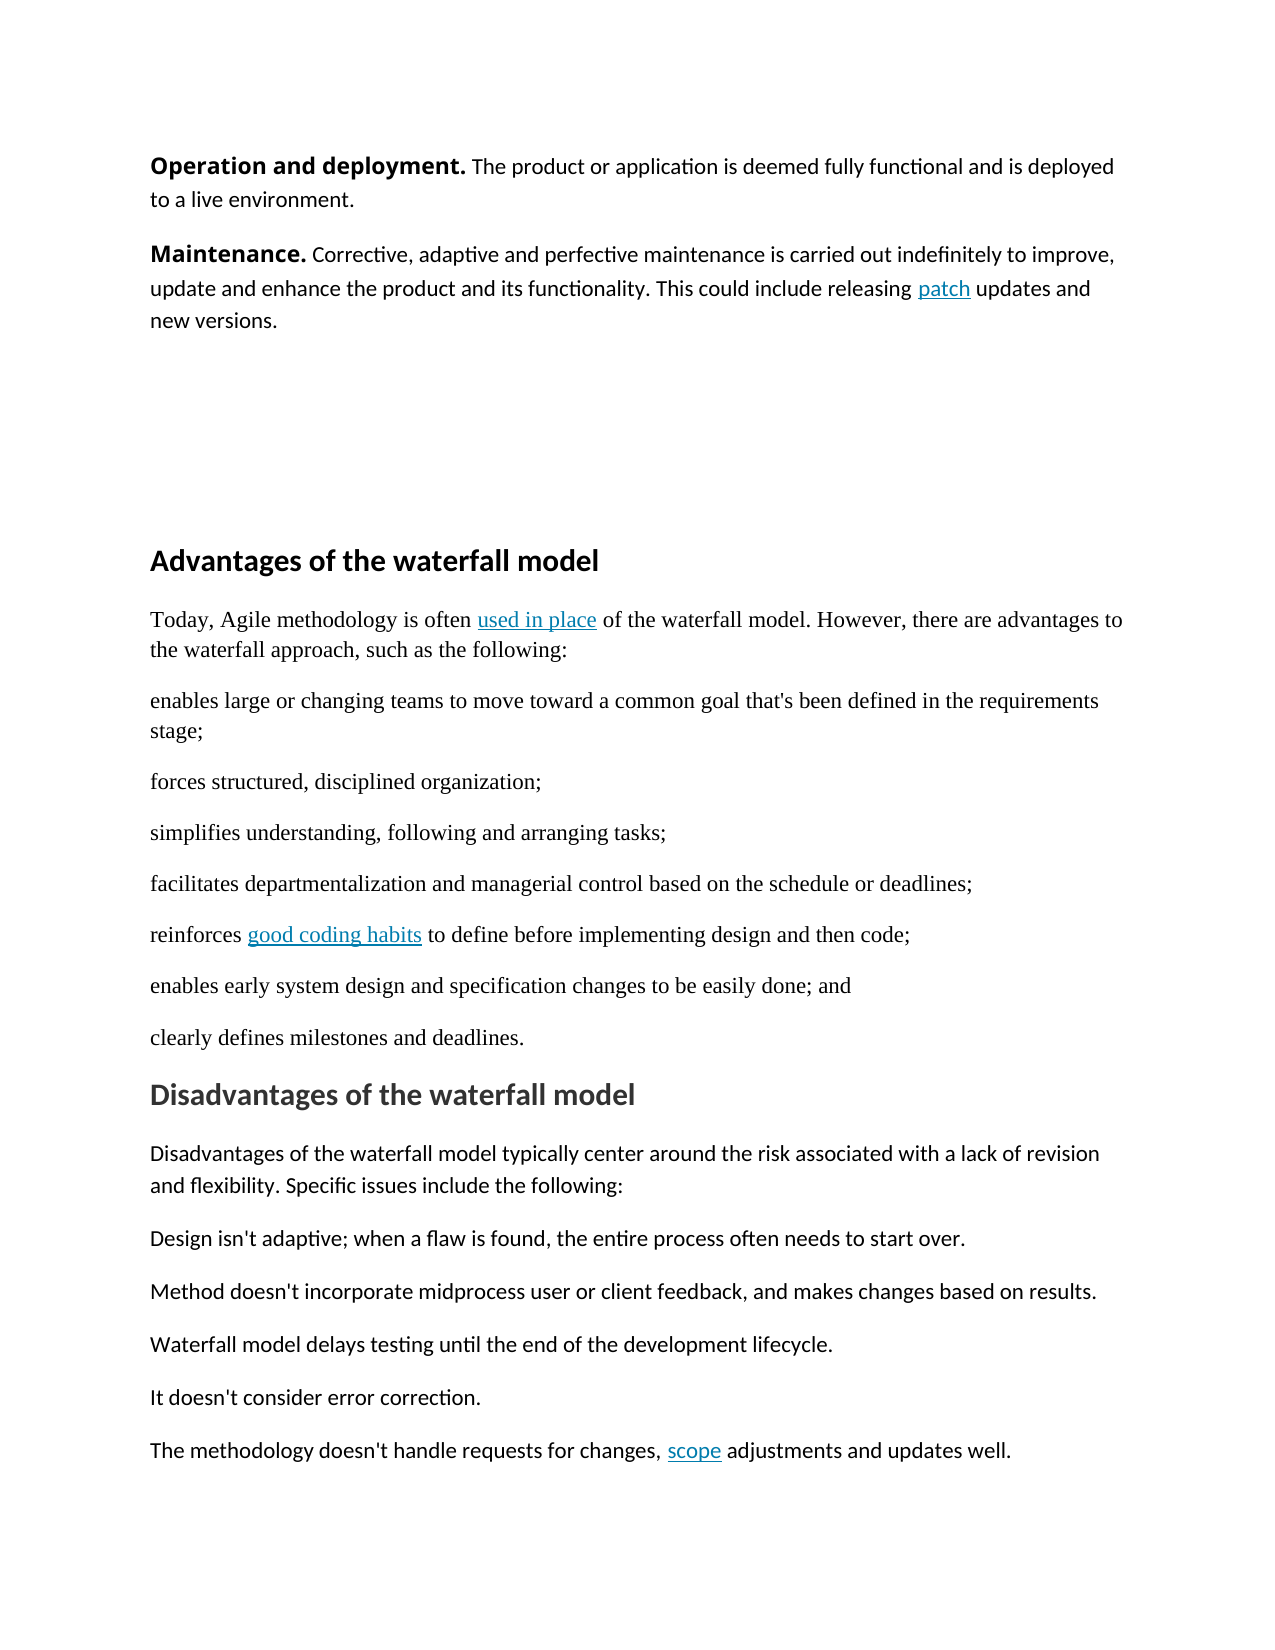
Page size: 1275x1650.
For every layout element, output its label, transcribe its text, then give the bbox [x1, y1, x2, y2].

text facilitates departmentalization and managerial control based on the schedule or deadlines; [150, 870, 1125, 897]
text It doesn't consider error correction. [150, 1383, 1125, 1411]
text Method doesn't incorporate midprocess user or client feedback, and makes changes based on results. [150, 1277, 1125, 1305]
text enables large or changing teams to move toward a common goal that's been defined in the requirements stage; [150, 687, 1125, 744]
text Disadvantages of the waterfall model typically center around the risk associated with a lack of revision and flexibility. Specific issues include the following: [150, 1139, 1125, 1199]
text Disadvantages of the waterfall model [150, 1074, 1125, 1113]
text simplifies understanding, following and arranging tasks; [150, 819, 1125, 846]
text The methodology doesn't handle requests for changes, scope adjustments and updates well. [150, 1436, 1125, 1464]
text enables early system design and specification changes to be easily done; and [150, 972, 1125, 999]
text Design isn't adaptive; when a flaw is found, the entire process often needs to start over. [150, 1224, 1125, 1252]
text reinforces good coding habits to define before implementing design and then code; [150, 921, 1125, 948]
text Waterfall model delays testing until the end of the development lifecycle. [150, 1330, 1125, 1358]
text clearly defines milestones and deadlines. [150, 1023, 1125, 1050]
text Maintenance. Corrective, adaptive and perfective maintenance is carried out indefinitely to improve, update and enhance the product and its functionality. This could include releasing patch updates and new versions. [150, 238, 1125, 334]
text Advantages of the waterfall model [150, 541, 1125, 579]
text Operation and deployment. The product or application is deemed fully functional and is deployed to a live environment. [150, 150, 1125, 213]
text Today, Agile methodology is often used in place of the waterfall model. However, there are advantages to the waterfall approach, such as the following: [150, 606, 1125, 662]
text forces structured, disciplined organization; [150, 768, 1125, 795]
